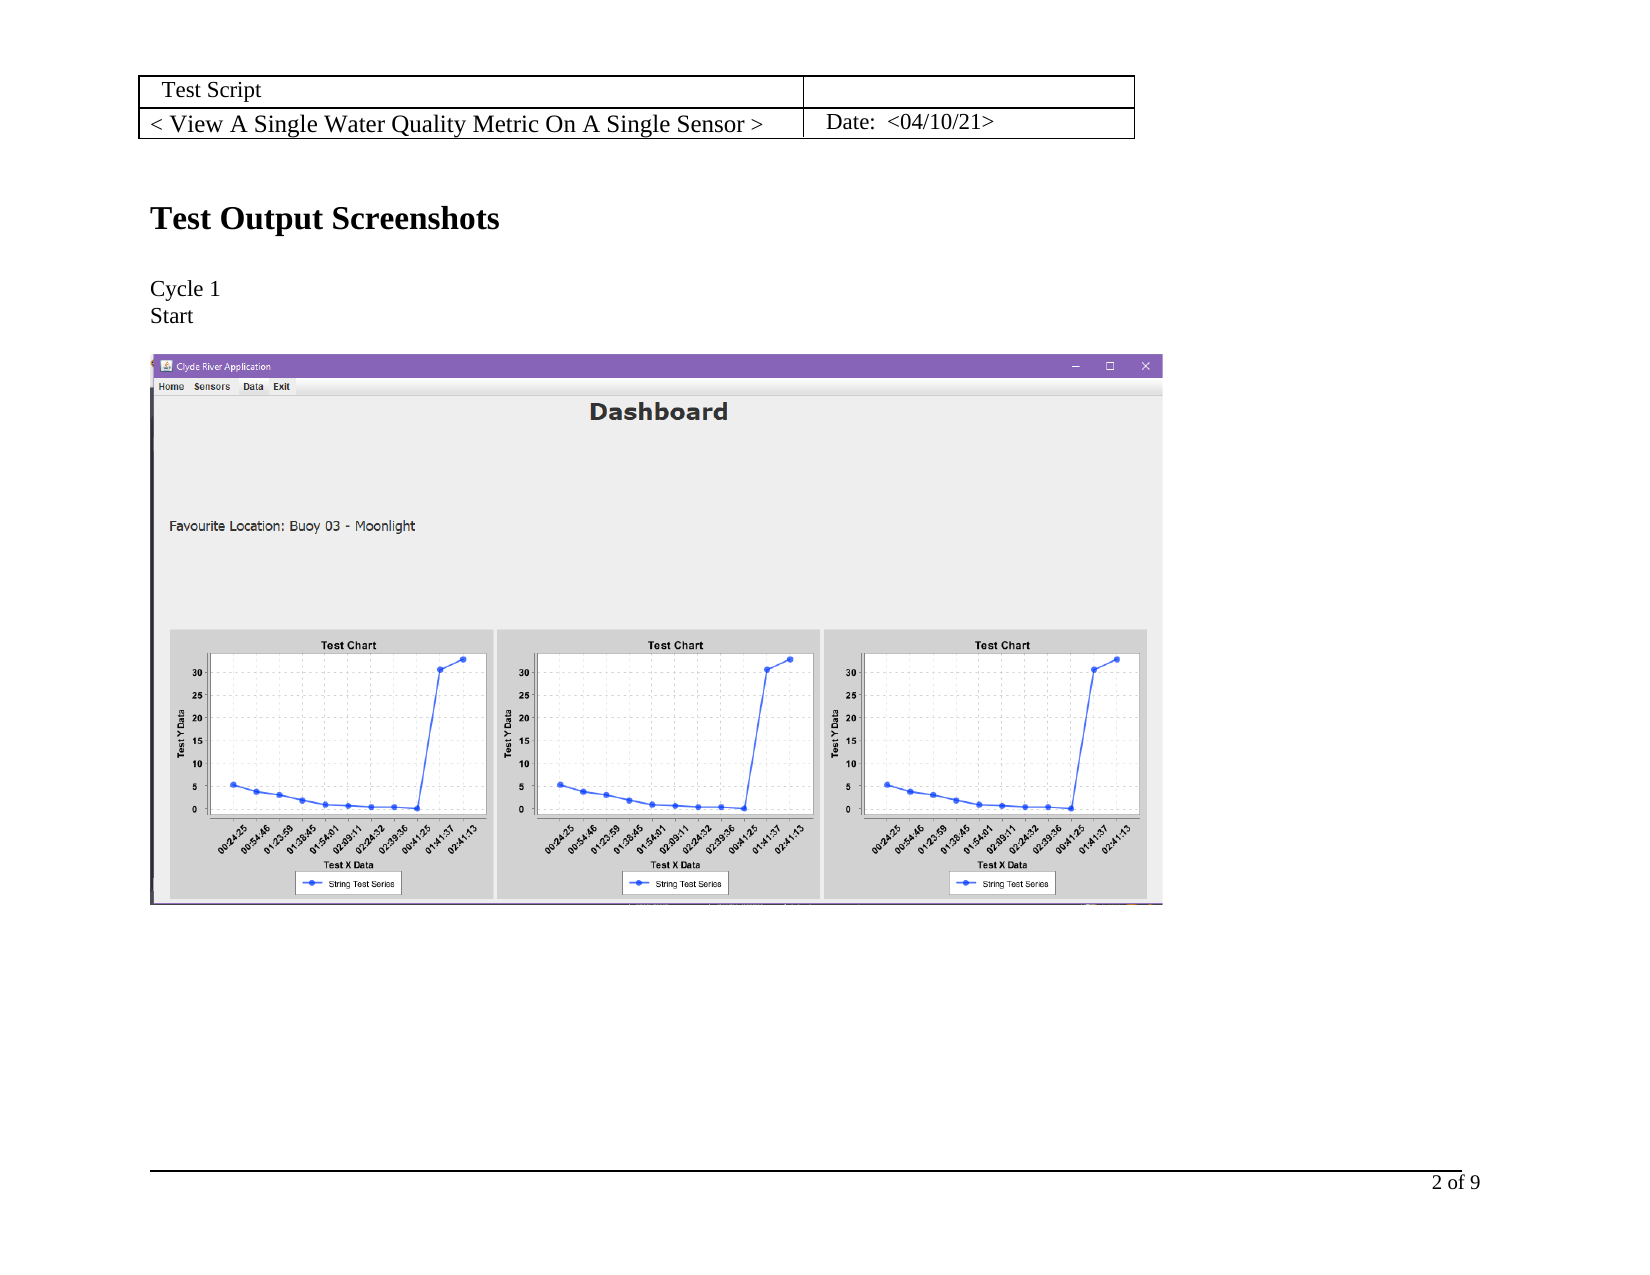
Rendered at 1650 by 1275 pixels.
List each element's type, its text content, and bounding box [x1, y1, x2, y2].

picture [150, 354, 1163, 905]
text Start [150, 302, 1500, 328]
text Test Output Screenshots [150, 199, 1500, 237]
text Cycle 1 [150, 276, 1500, 302]
